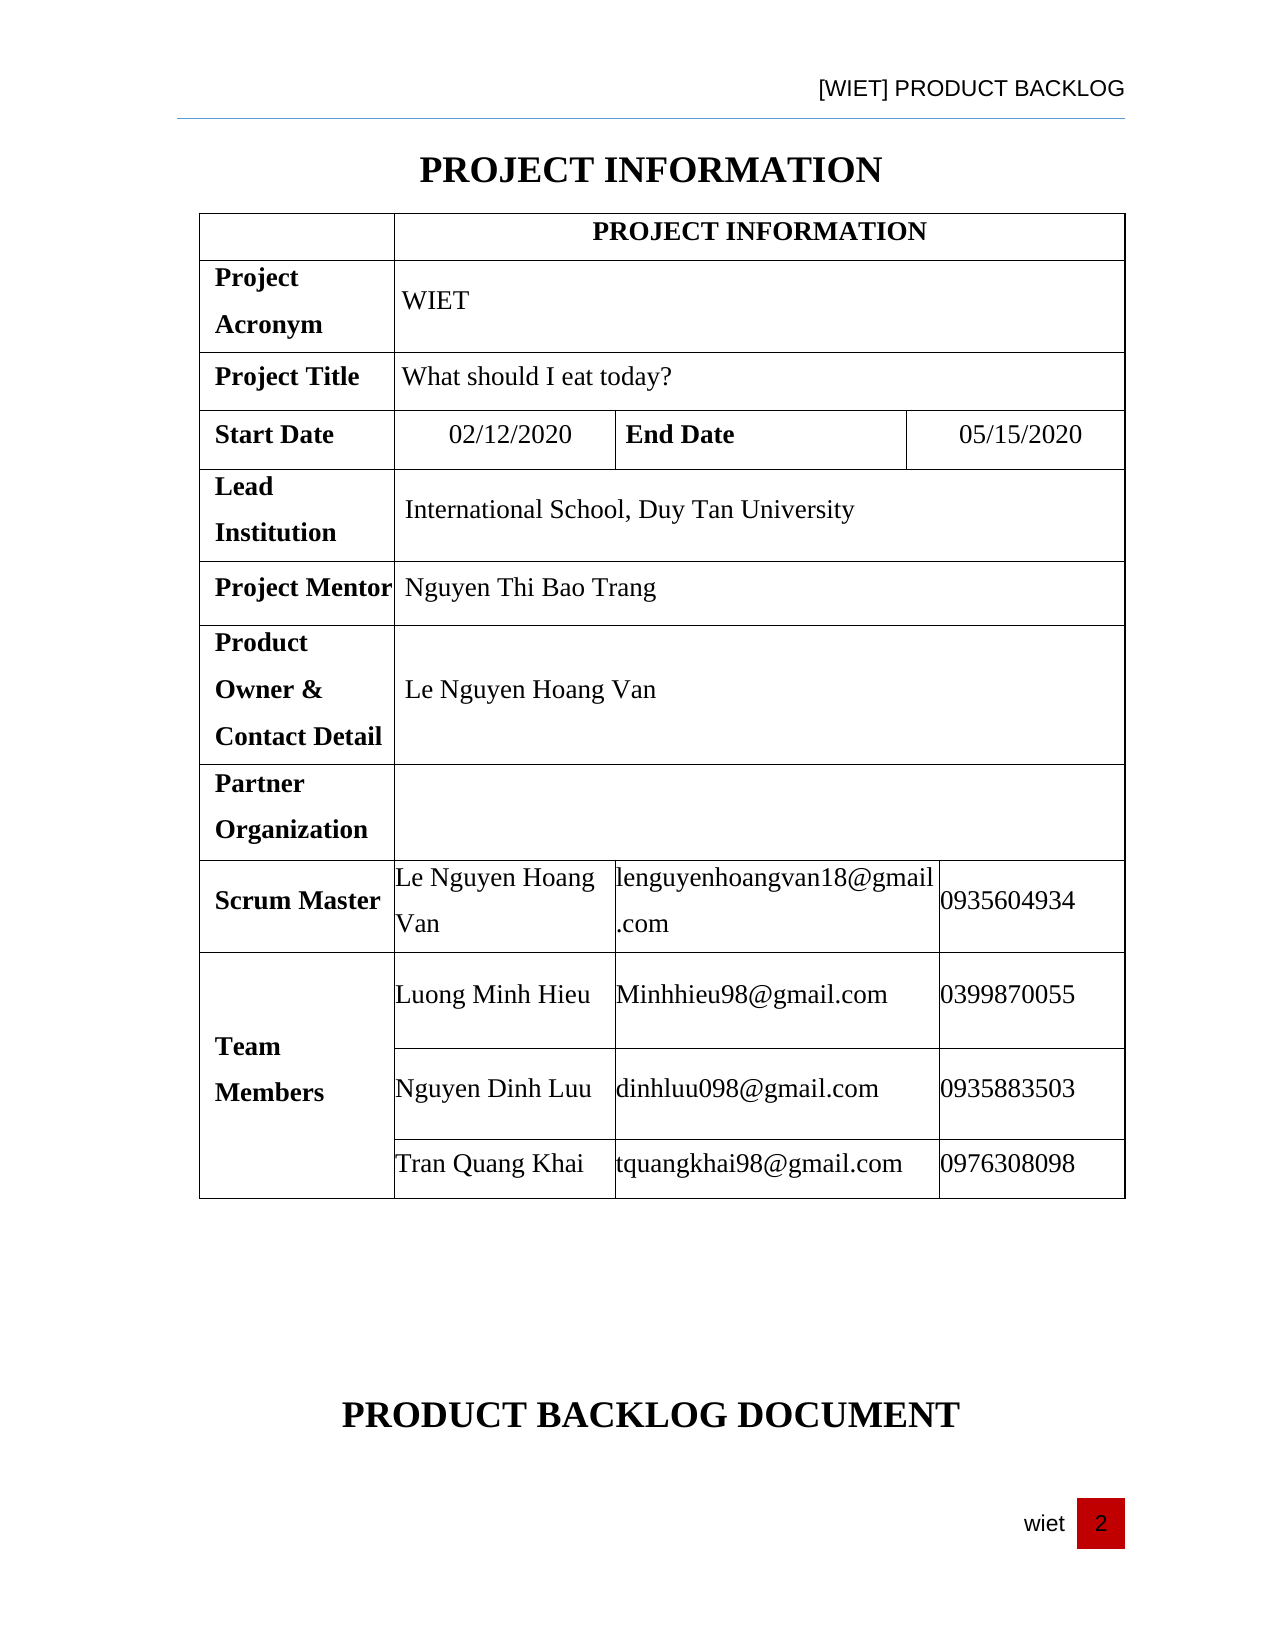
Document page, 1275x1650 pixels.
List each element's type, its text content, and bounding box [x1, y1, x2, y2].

table_cell End Date [616, 411, 906, 469]
table_cell Le Nguyen Hoang Van [395, 861, 615, 952]
table_cell International School, Duy Tan University [395, 470, 1124, 561]
table_cell lenguyenhoangvan18@gmail.com [616, 861, 939, 952]
table_cell Tran Quang Khai [395, 1140, 615, 1198]
table_cell dinhluu098@gmail.com [616, 1049, 939, 1139]
table_cell 0935604934 [940, 861, 1124, 952]
table_cell 0976308098 [940, 1140, 1124, 1198]
table_cell Project Acronym [200, 261, 394, 352]
table_cell Product Owner & Contact Detail [200, 626, 394, 764]
table_cell Start Date [200, 411, 394, 469]
table_cell Lead Institution [200, 470, 394, 561]
table_header [200, 214, 394, 260]
table_cell Partner Organization [200, 765, 394, 860]
table_cell Project Mentor [200, 562, 394, 625]
table_cell Scrum Master [200, 861, 394, 952]
table_cell 05/15/2020 [907, 411, 1124, 469]
table_cell Team Members [200, 953, 394, 1198]
table_cell 0399870055 [940, 953, 1124, 1048]
table_cell Minhhieu98@gmail.com [616, 953, 939, 1048]
table_cell Project Title [200, 353, 394, 410]
table_header PROJECT INFORMATION [395, 214, 1124, 260]
table_cell tquangkhai98@gmail.com [616, 1140, 939, 1198]
table_cell Le Nguyen Hoang Van [395, 626, 1124, 764]
table_cell What should I eat today? [395, 353, 1124, 410]
table_cell 02/12/2020 [395, 411, 615, 469]
table_cell Nguyen Thi Bao Trang [395, 562, 1124, 625]
text PRODUCT BACKLOG DOCUMENT [177, 1393, 1125, 1436]
table_cell Nguyen Dinh Luu [395, 1049, 615, 1139]
text PROJECT INFORMATION [177, 148, 1125, 191]
table_cell WIET [395, 261, 1124, 352]
table_cell 0935883503 [940, 1049, 1124, 1139]
table_cell [395, 765, 1124, 860]
table_cell Luong Minh Hieu [395, 953, 615, 1048]
